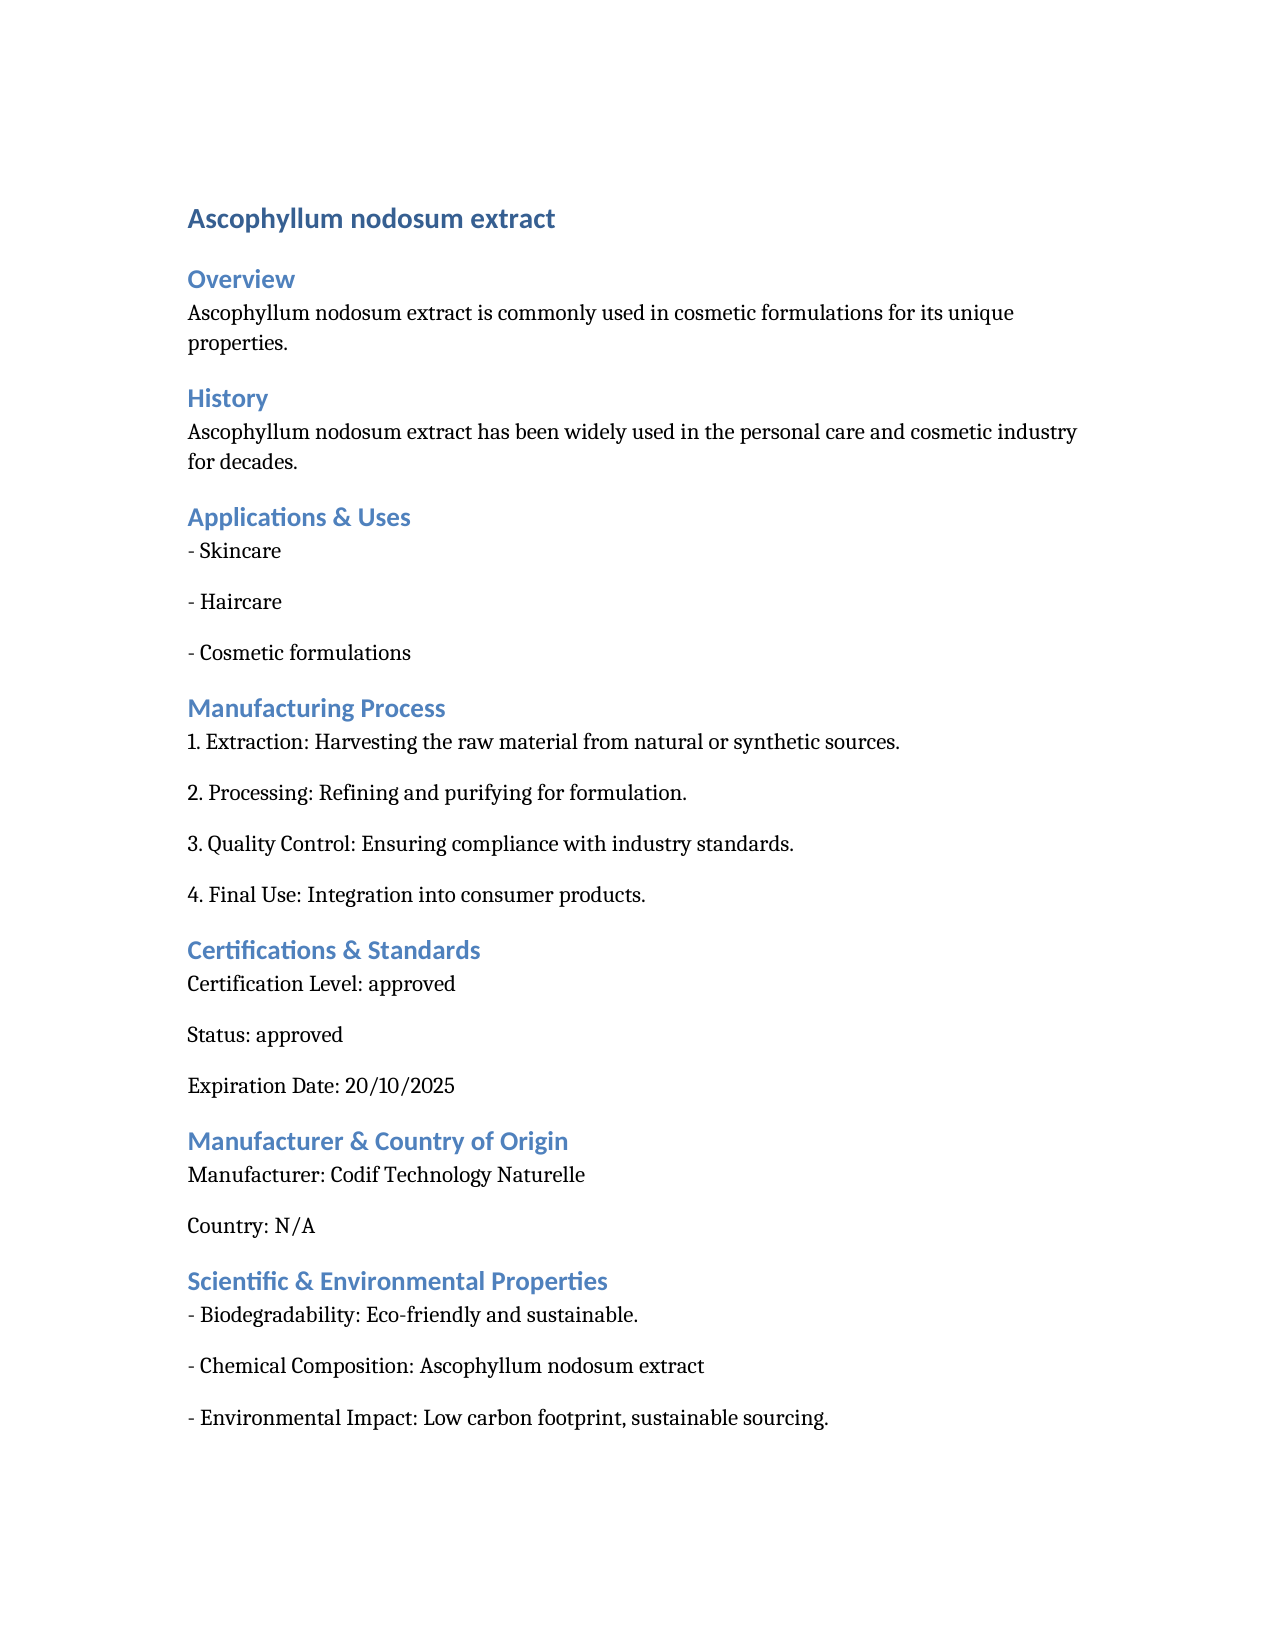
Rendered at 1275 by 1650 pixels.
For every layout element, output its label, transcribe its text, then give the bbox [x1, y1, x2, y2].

text 3. Quality Control: Ensuring compliance with industry standards. [187, 831, 1087, 857]
text Manufacturer: Codif Technology Naturelle [187, 1162, 1087, 1188]
subtitle Scientific & Environmental Properties [187, 1264, 1087, 1297]
text Ascophyllum nodosum extract is commonly used in cosmetic formulations for its unique properties. [187, 300, 1087, 356]
text Ascophyllum nodosum extract has been widely used in the personal care and cosmetic industry for decades. [187, 419, 1087, 475]
text - Environmental Impact: Low carbon footprint, sustainable sourcing. [187, 1404, 1087, 1431]
text - Skincare [187, 538, 1087, 564]
text Status: approved [187, 1022, 1087, 1048]
text - Cosmetic formulations [187, 640, 1087, 666]
subtitle Certifications & Standards [187, 933, 1087, 966]
text 2. Processing: Refining and purifying for formulation. [187, 780, 1087, 806]
text Certification Level: approved [187, 971, 1087, 997]
text Country: N/A [187, 1213, 1087, 1239]
subtitle Overview [187, 262, 1087, 295]
text 4. Final Use: Integration into consumer products. [187, 882, 1087, 908]
text - Chemical Composition: Ascophyllum nodosum extract [187, 1353, 1087, 1379]
subtitle Ascophyllum nodosum extract [187, 200, 1087, 236]
subtitle Applications & Uses [187, 500, 1087, 533]
text 1. Extraction: Harvesting the raw material from natural or synthetic sources. [187, 729, 1087, 755]
subtitle Manufacturing Process [187, 691, 1087, 724]
text - Biodegradability: Eco-friendly and sustainable. [187, 1302, 1087, 1328]
subtitle Manufacturer & Country of Origin [187, 1124, 1087, 1157]
subtitle History [187, 381, 1087, 414]
text - Haircare [187, 589, 1087, 615]
text Expiration Date: 20/10/2025 [187, 1073, 1087, 1099]
